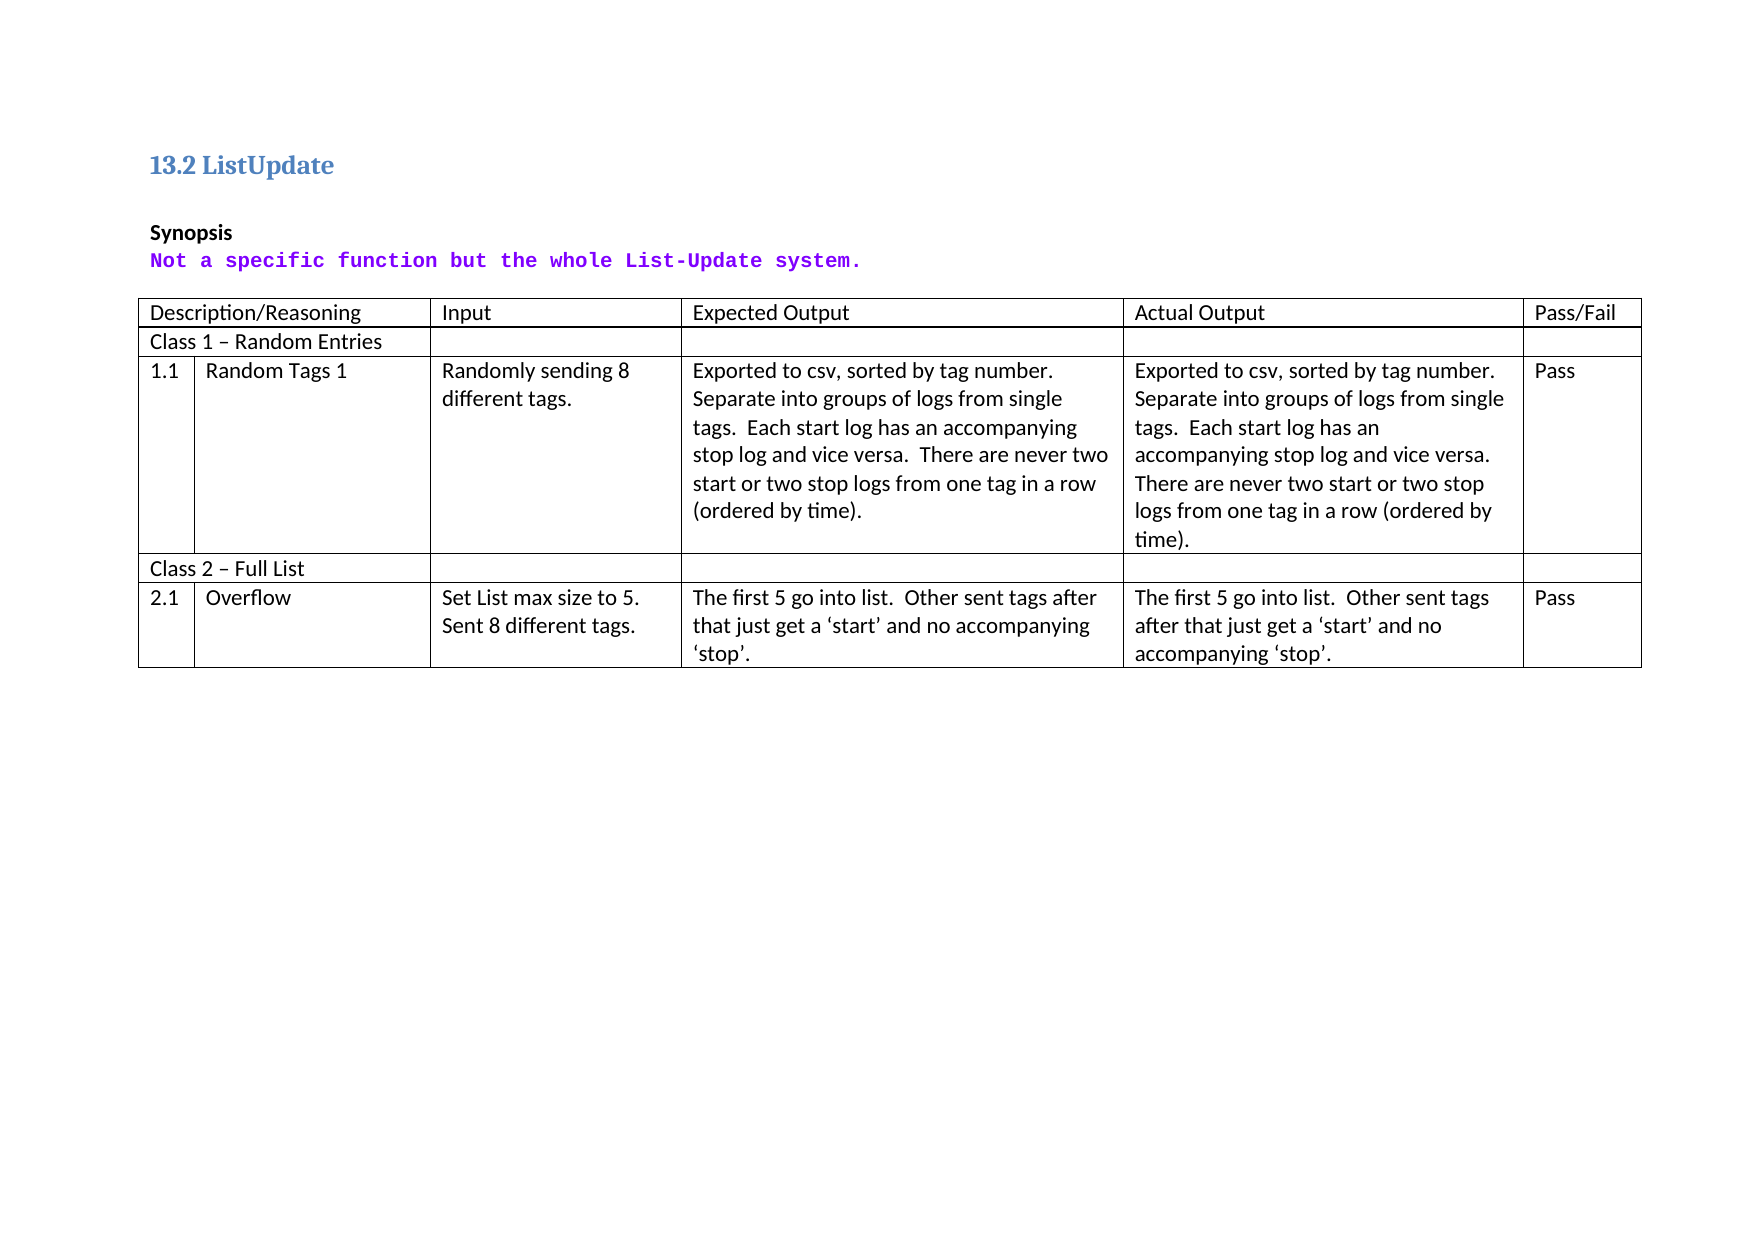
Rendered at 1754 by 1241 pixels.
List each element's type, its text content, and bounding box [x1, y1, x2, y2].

table_cell Random Tags 1 [195, 357, 430, 553]
table_header Input [431, 299, 681, 326]
table_cell Overflow [195, 583, 430, 667]
table_cell Pass [1524, 583, 1641, 667]
table_cell [1524, 328, 1641, 356]
subtitle 13.2 ListUpdate [150, 150, 1604, 181]
table_cell The first 5 go into list. Other sent tags after that just get a ‘start’ and no accompanying ‘stop’. [682, 583, 1123, 667]
table_cell [431, 328, 681, 356]
table_header Expected Output [682, 299, 1123, 326]
table_cell Set List max size to 5. Sent 8 different tags. [431, 583, 681, 667]
table_cell Exported to csv, sorted by tag number. Separate into groups of logs from single tags. Each start log has an accompanying stop log and vice versa. There are never two start or two stop logs from one tag in a row (ordered by time). [1124, 357, 1523, 553]
table_header Actual Output [1124, 299, 1523, 326]
table_cell [1124, 554, 1523, 582]
table_cell Pass [1524, 357, 1641, 553]
table_cell [682, 554, 1123, 582]
text Not a specific function but the whole List-Update system. [150, 250, 1604, 274]
table_cell Randomly sending 8 different tags. [431, 357, 681, 553]
table_cell Exported to csv, sorted by tag number. Separate into groups of logs from single tags. Each start log has an accompanying stop log and vice versa. There are never two start or two stop logs from one tag in a row (ordered by time). [682, 357, 1123, 553]
table_cell [1524, 554, 1641, 582]
table_cell [431, 554, 681, 582]
table_header Description/Reasoning [139, 299, 430, 326]
text Synopsis [150, 218, 1604, 246]
table_cell Class 2 – Full List [139, 554, 430, 582]
table_cell [1124, 328, 1523, 356]
table_cell The first 5 go into list. Other sent tags after that just get a ‘start’ and no accompanying ‘stop’. [1124, 583, 1523, 667]
table_cell 1.1 [139, 357, 194, 553]
table_cell [682, 328, 1123, 356]
table_cell Class 1 – Random Entries [139, 328, 430, 356]
table_cell 2.1 [139, 583, 194, 667]
table_header Pass/Fail [1524, 299, 1641, 326]
